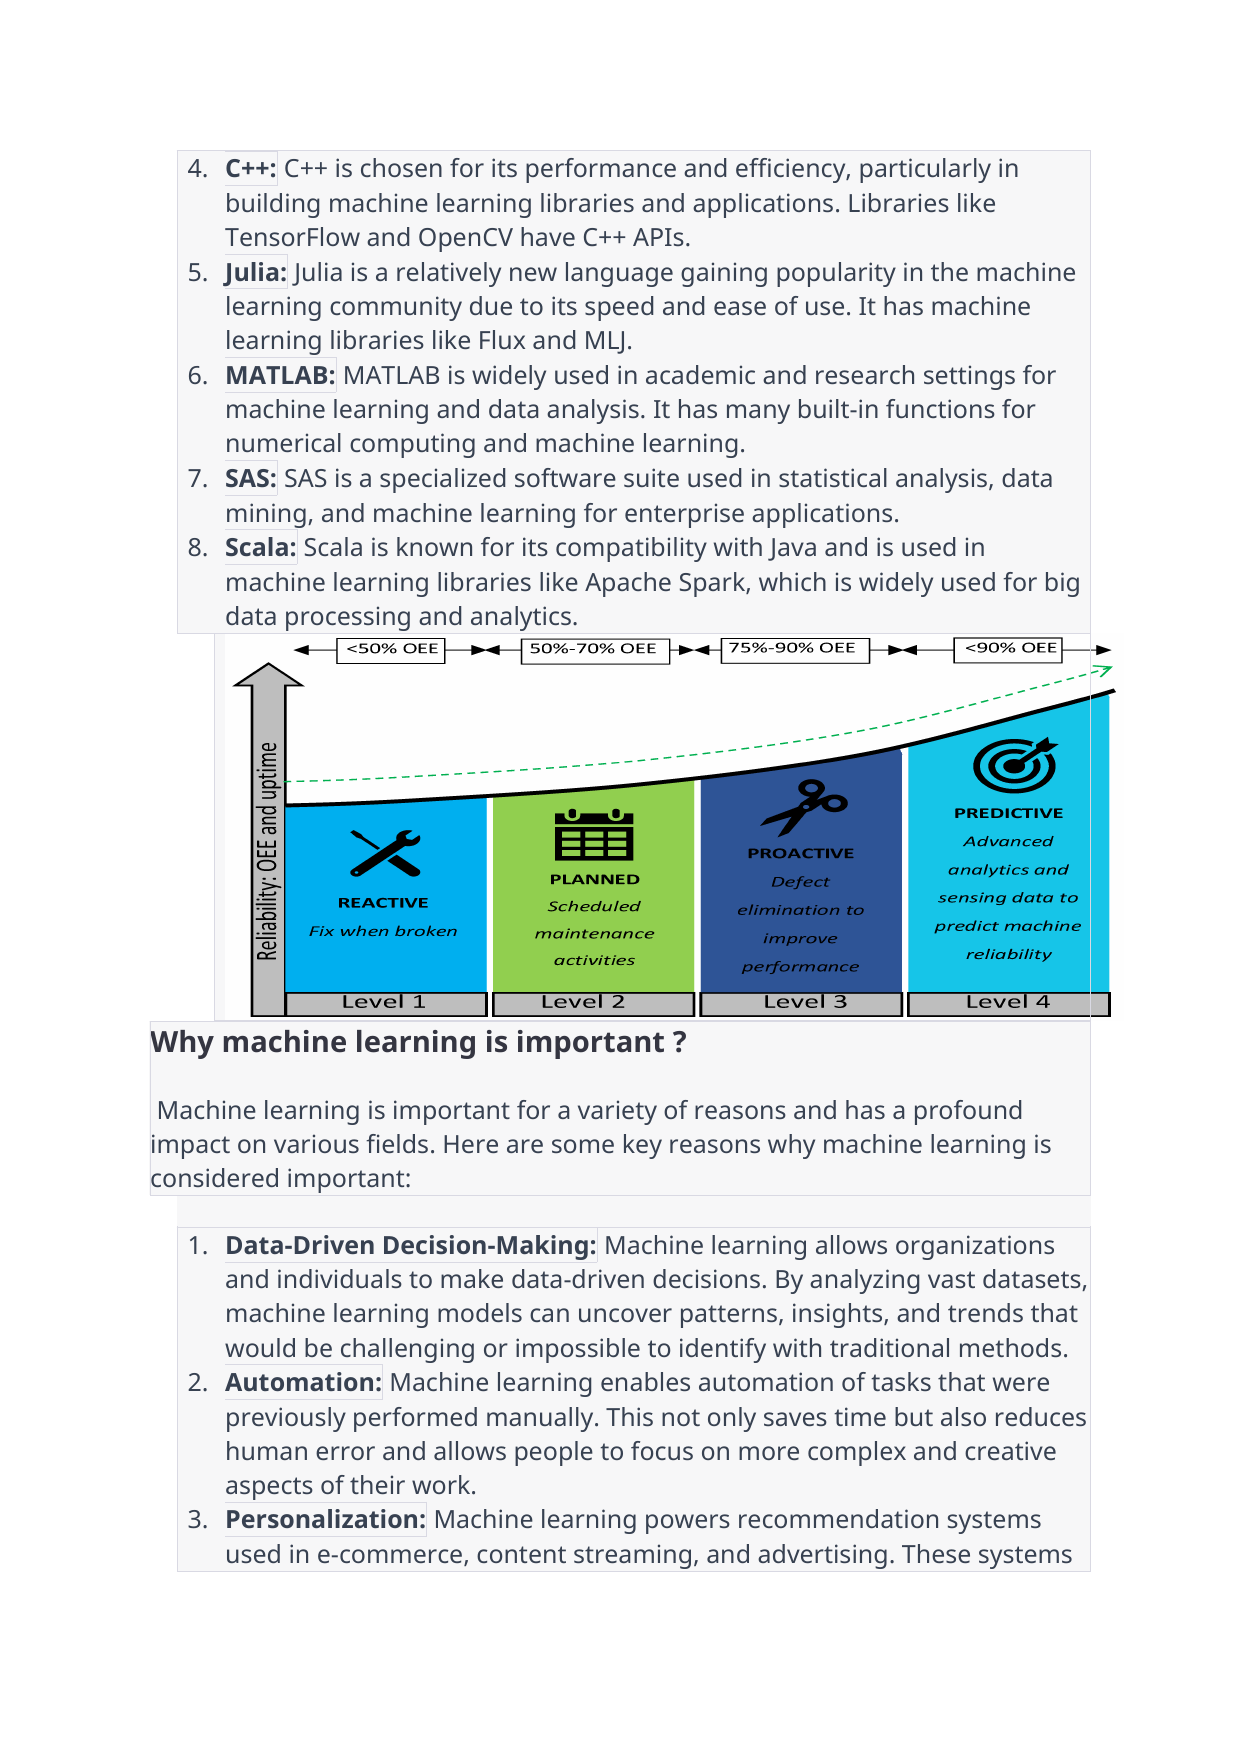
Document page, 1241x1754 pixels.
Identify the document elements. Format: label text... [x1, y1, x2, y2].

list Data-Driven Decision-Making: Machine learning allows organizations and individuals to make data-driven decisions. By analyzing vast datasets, machine learning models can uncover patterns, insights, and trends that would be challenging or impossible to identify with traditional methods. [178, 1228, 1090, 1364]
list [178, 1501, 1090, 1571]
list MATLAB: MATLAB is widely used in academic and research settings for machine learning and data analysis. It has many built-in functions for numerical computing and machine learning. [178, 356, 1090, 460]
list Automation: Machine learning enables automation of tasks that were previously performed manually. This not only saves time but also reduces human error and allows people to focus on more complex and creative aspects of their work. [178, 1364, 1090, 1501]
list SAS: SAS is a specialized software suite used in statistical analysis, data mining, and machine learning for enterprise applications. [178, 460, 1090, 529]
picture [1091, 633, 1124, 1021]
list Julia: Julia is a relatively new language gaining popularity in the machine learning community due to its speed and ease of use. It has machine learning libraries like Flux and MLJ. [178, 253, 1090, 356]
picture [225, 634, 1090, 1020]
text Why machine learning is important ? [151, 1022, 1090, 1061]
list Scala: Scala is known for its compatibility with Java and is used in machine learning libraries like Apache Spark, which is widely used for big data processing and analytics. [178, 529, 1090, 633]
text Machine learning is important for a variety of reasons and has a profound impact on various fields. Here are some key reasons why machine learning is considered important: [151, 1092, 1090, 1195]
list C++: C++ is chosen for its performance and efficiency, particularly in building machine learning libraries and applications. Libraries like TensorFlow and OpenCV have C++ APIs. [178, 151, 1090, 253]
